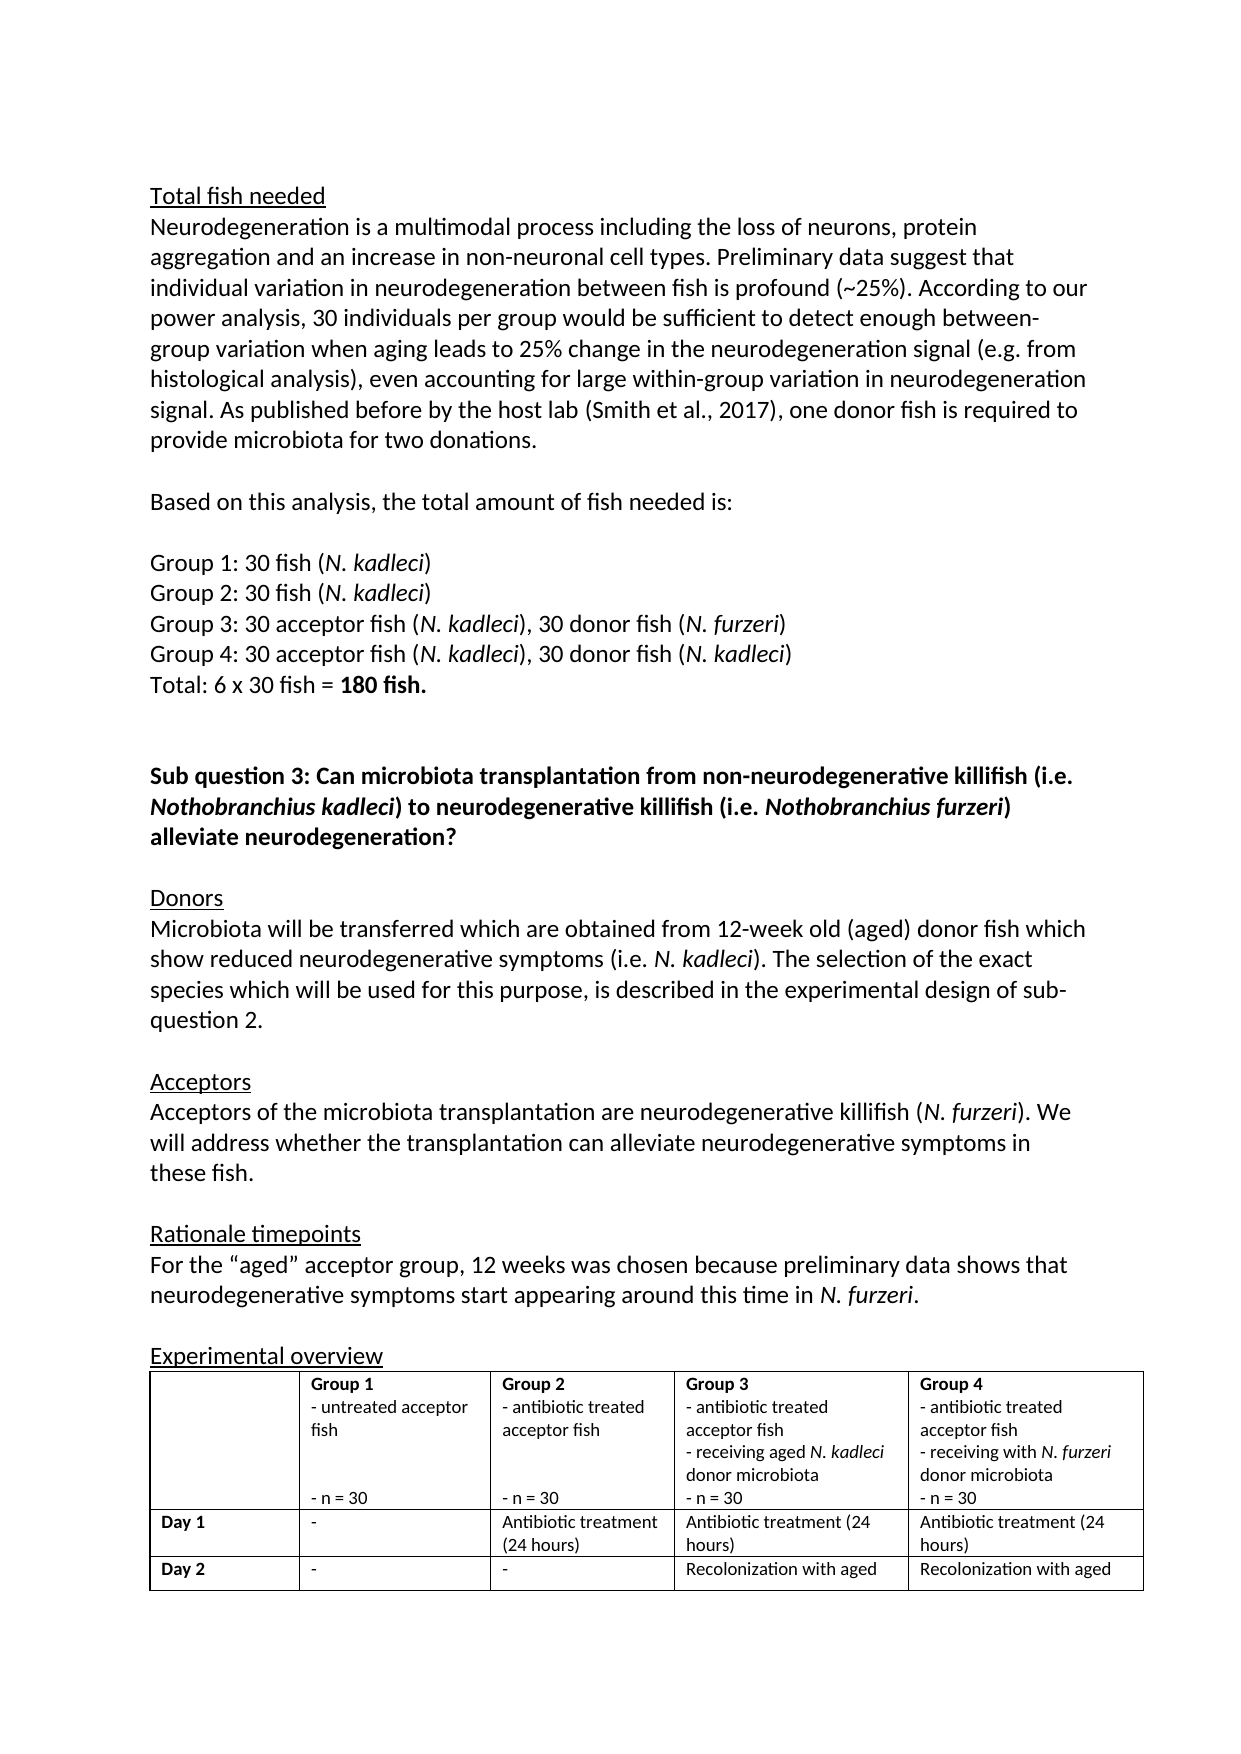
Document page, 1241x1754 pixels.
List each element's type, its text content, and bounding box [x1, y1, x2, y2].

text For the “aged” acceptor group, 12 weeks was chosen because preliminary data shows that neurodegenerative symptoms start appearing around this time in N. furzeri. [150, 1249, 1090, 1310]
text Donors [150, 882, 1090, 913]
table_header [151, 1372, 299, 1509]
table_header Group 1 - untreated acceptor fish - n = 30 [300, 1372, 490, 1509]
table_cell Day 1 [151, 1510, 299, 1556]
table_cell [675, 1557, 908, 1590]
text Group 4: 30 acceptor fish (N. kadleci), 30 donor fish (N. kadleci) [150, 638, 1090, 669]
table_header Group 4 - antibiotic treated acceptor fish - receiving with N. furzeri donor microbiota - n = 30 [909, 1372, 1143, 1509]
text Group 2: 30 fish (N. kadleci) [150, 577, 1090, 608]
table_cell - [491, 1557, 674, 1590]
text Experimental overview [150, 1340, 1090, 1371]
table_cell Antibiotic treatment (24 hours) [491, 1510, 674, 1556]
table_cell Antibiotic treatment (24 hours) [675, 1510, 908, 1556]
text Sub question 3: Can microbiota transplantation from non-neurodegenerative killifish (i.e. Nothobranchius kadleci) to neurodegenerative killifish (i.e. Nothobranchius furzeri) alleviate neurodegeneration? [150, 760, 1090, 852]
text Acceptors [150, 1066, 1090, 1096]
text Total fish needed [150, 181, 1090, 211]
text Group 1: 30 fish (N. kadleci) [150, 547, 1090, 577]
text Microbiota will be transferred which are obtained from 12-week old (aged) donor fish which show reduced neurodegenerative symptoms (i.e. N. kadleci). The selection of the exact species which will be used for this purpose, is described in the experimental design of sub-question 2. [150, 913, 1090, 1035]
text Rationale timepoints [150, 1218, 1090, 1249]
text Acceptors of the microbiota transplantation are neurodegenerative killifish (N. furzeri). We will address whether the transplantation can alleviate neurodegenerative symptoms in these fish. [150, 1096, 1090, 1188]
text Based on this analysis, the total amount of fish needed is: [150, 486, 1090, 516]
text Neurodegeneration is a multimodal process including the loss of neurons, protein aggregation and an increase in non-neuronal cell types. Preliminary data suggest that individual variation in neurodegeneration between fish is profound (~25%). According to our power analysis, 30 individuals per group would be sufficient to detect enough between-group variation when aging leads to 25% change in the neurodegeneration signal (e.g. from histological analysis), even accounting for large within-group variation in neurodegeneration signal. As published before by the host lab (Smith et al., 2017), one donor fish is required to provide microbiota for two donations. [150, 211, 1090, 455]
table_cell Antibiotic treatment (24 hours) [909, 1510, 1143, 1556]
table_cell - [300, 1557, 490, 1590]
text Group 3: 30 acceptor fish (N. kadleci), 30 donor fish (N. furzeri) [150, 608, 1090, 638]
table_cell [909, 1557, 1143, 1590]
text Total: 6 x 30 fish = 180 fish. [150, 669, 1090, 699]
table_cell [151, 1557, 299, 1590]
table_cell - [300, 1510, 490, 1556]
table_header Group 3 - antibiotic treated acceptor fish - receiving aged N. kadleci donor microbiota - n = 30 [675, 1372, 908, 1509]
table_header Group 2 - antibiotic treated acceptor fish - n = 30 [491, 1372, 674, 1509]
